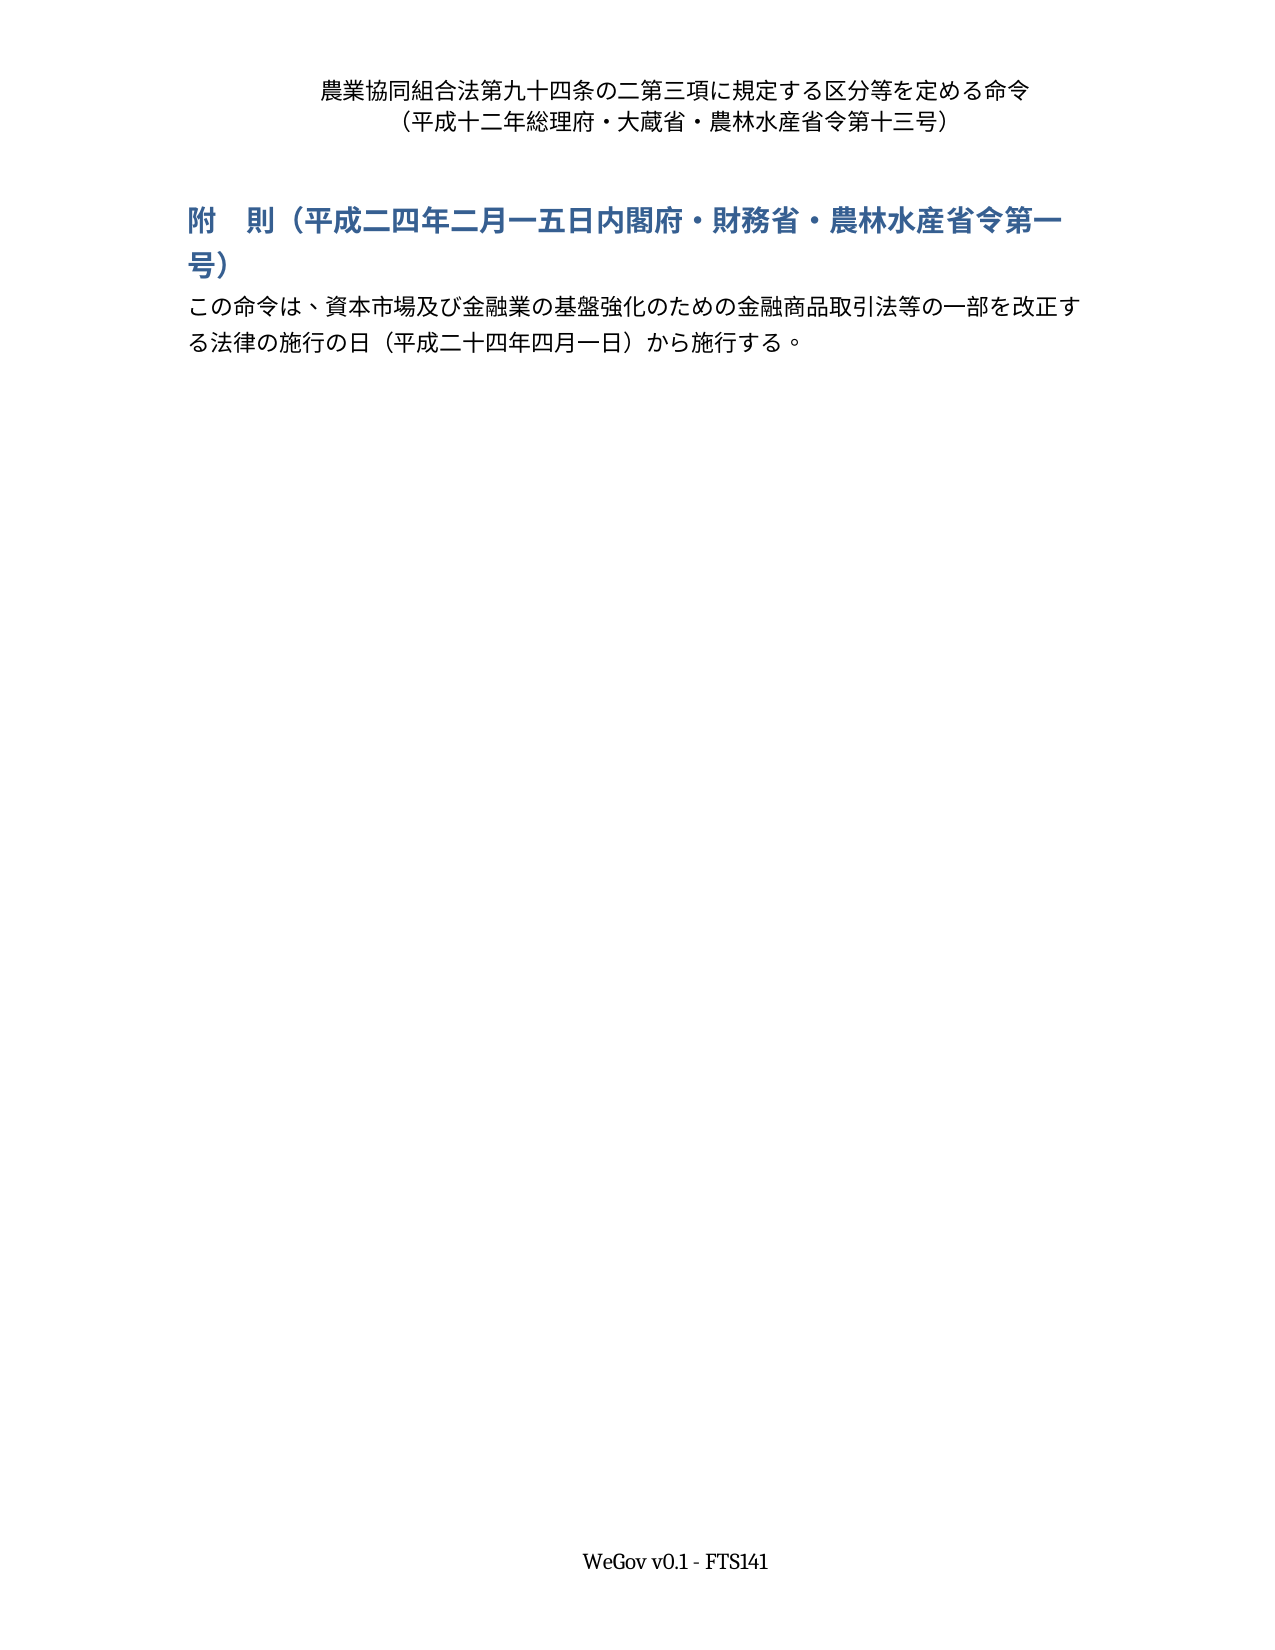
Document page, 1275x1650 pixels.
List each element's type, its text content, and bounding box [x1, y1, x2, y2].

text この命令は、資本市場及び金融業の基盤強化のための金融商品取引法等の一部を改正する法律の施行の日（平成二十四年四月一日）から施行する。 [187, 291, 1087, 358]
subtitle 附 則（平成二四年二月一五日内閣府・財務省・農林水産省令第一号） [187, 200, 1087, 285]
